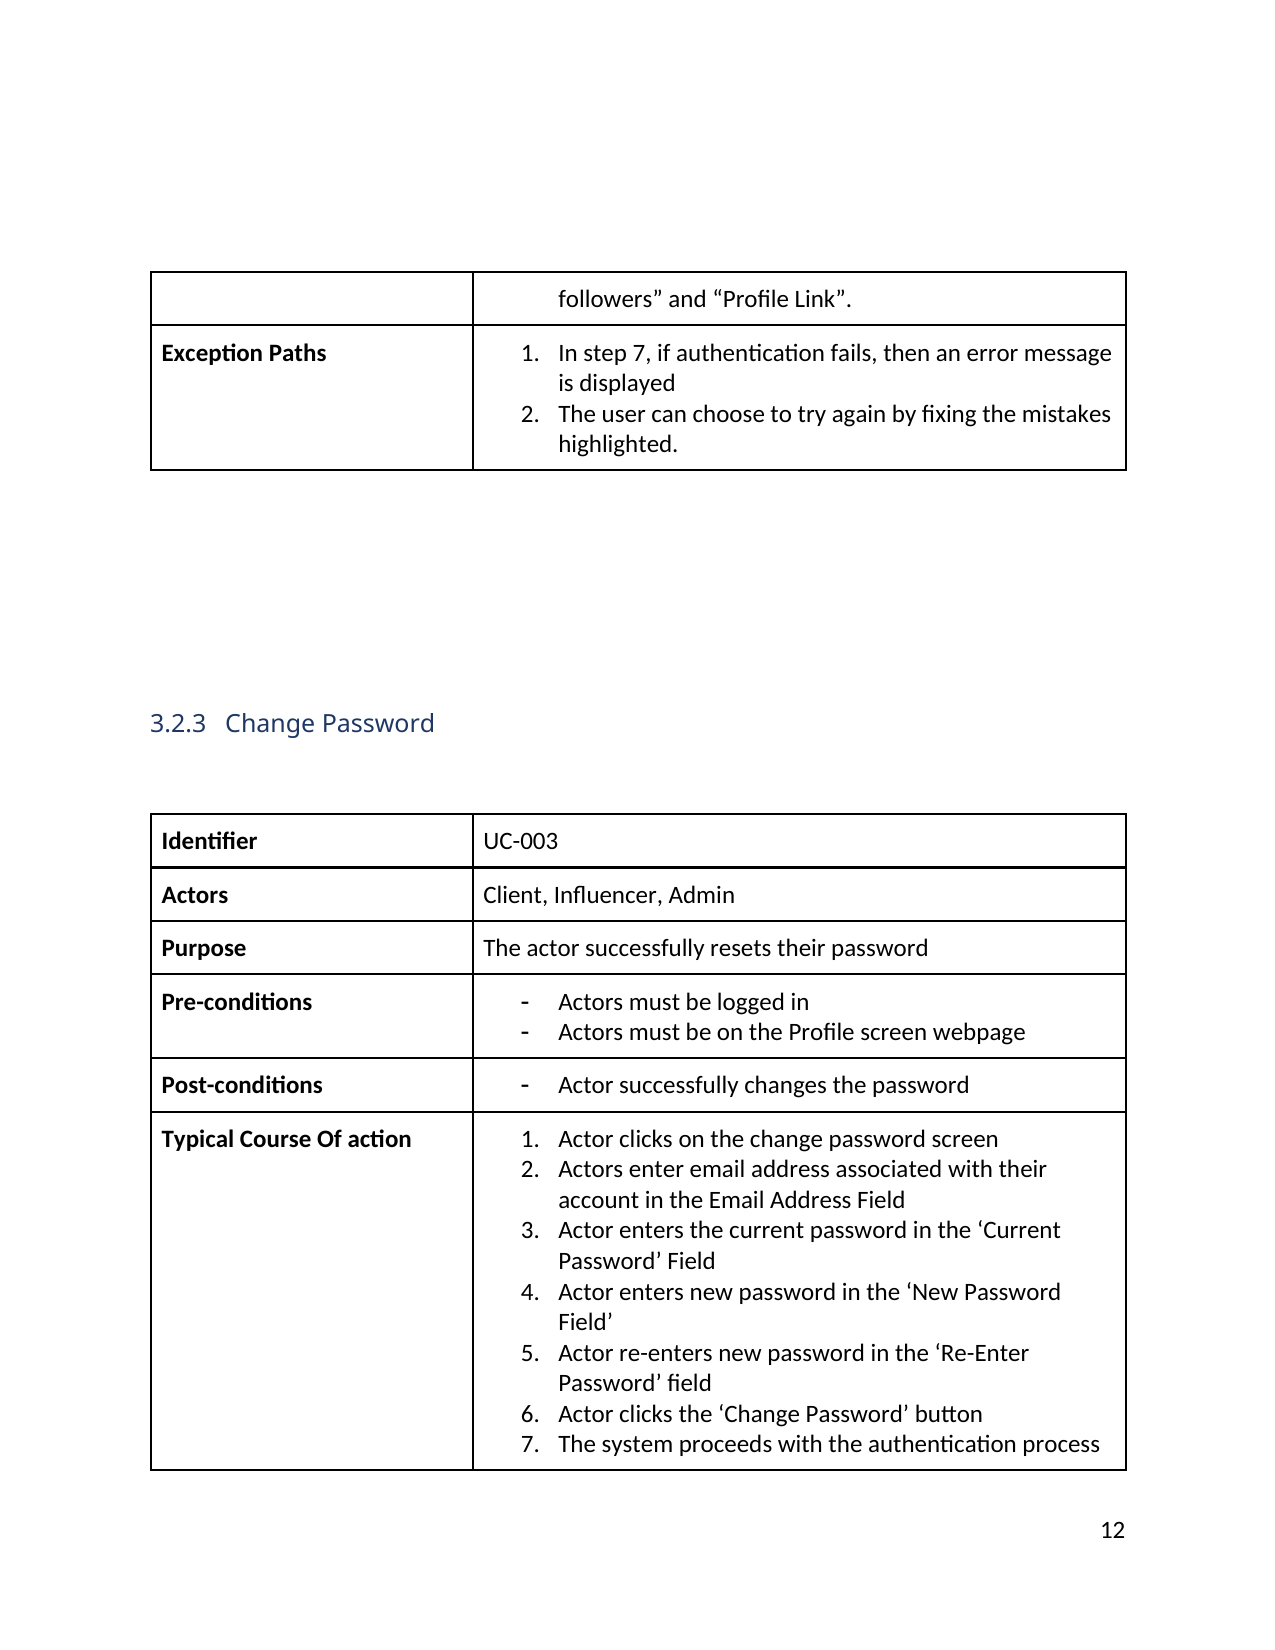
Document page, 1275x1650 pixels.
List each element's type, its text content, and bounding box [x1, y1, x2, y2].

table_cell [152, 273, 472, 324]
subtitle 3.2.3 Change Password [150, 705, 1125, 739]
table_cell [474, 273, 1125, 324]
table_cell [152, 1113, 472, 1469]
table_cell Pre-conditions [152, 975, 472, 1057]
table_cell Client, Influencer, Admin [474, 869, 1125, 920]
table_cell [474, 1113, 1125, 1469]
table_cell Actor successfully changes the password [474, 1059, 1125, 1111]
table_cell Purpose [152, 922, 472, 973]
table_cell Actors must be logged in Actors must be on the Profile screen webpage [474, 975, 1125, 1057]
table_cell Exception Paths [152, 326, 472, 469]
table_cell In step 7, if authentication fails, then an error message is displayed The user can choose to try again by fixing the mistakes highlighted. [474, 326, 1125, 469]
table_cell Actors [152, 869, 472, 920]
table_cell Post-conditions [152, 1059, 472, 1111]
table_header UC-003 [474, 815, 1125, 866]
table_header Identifier [152, 815, 472, 866]
table_cell The actor successfully resets their password [474, 922, 1125, 973]
